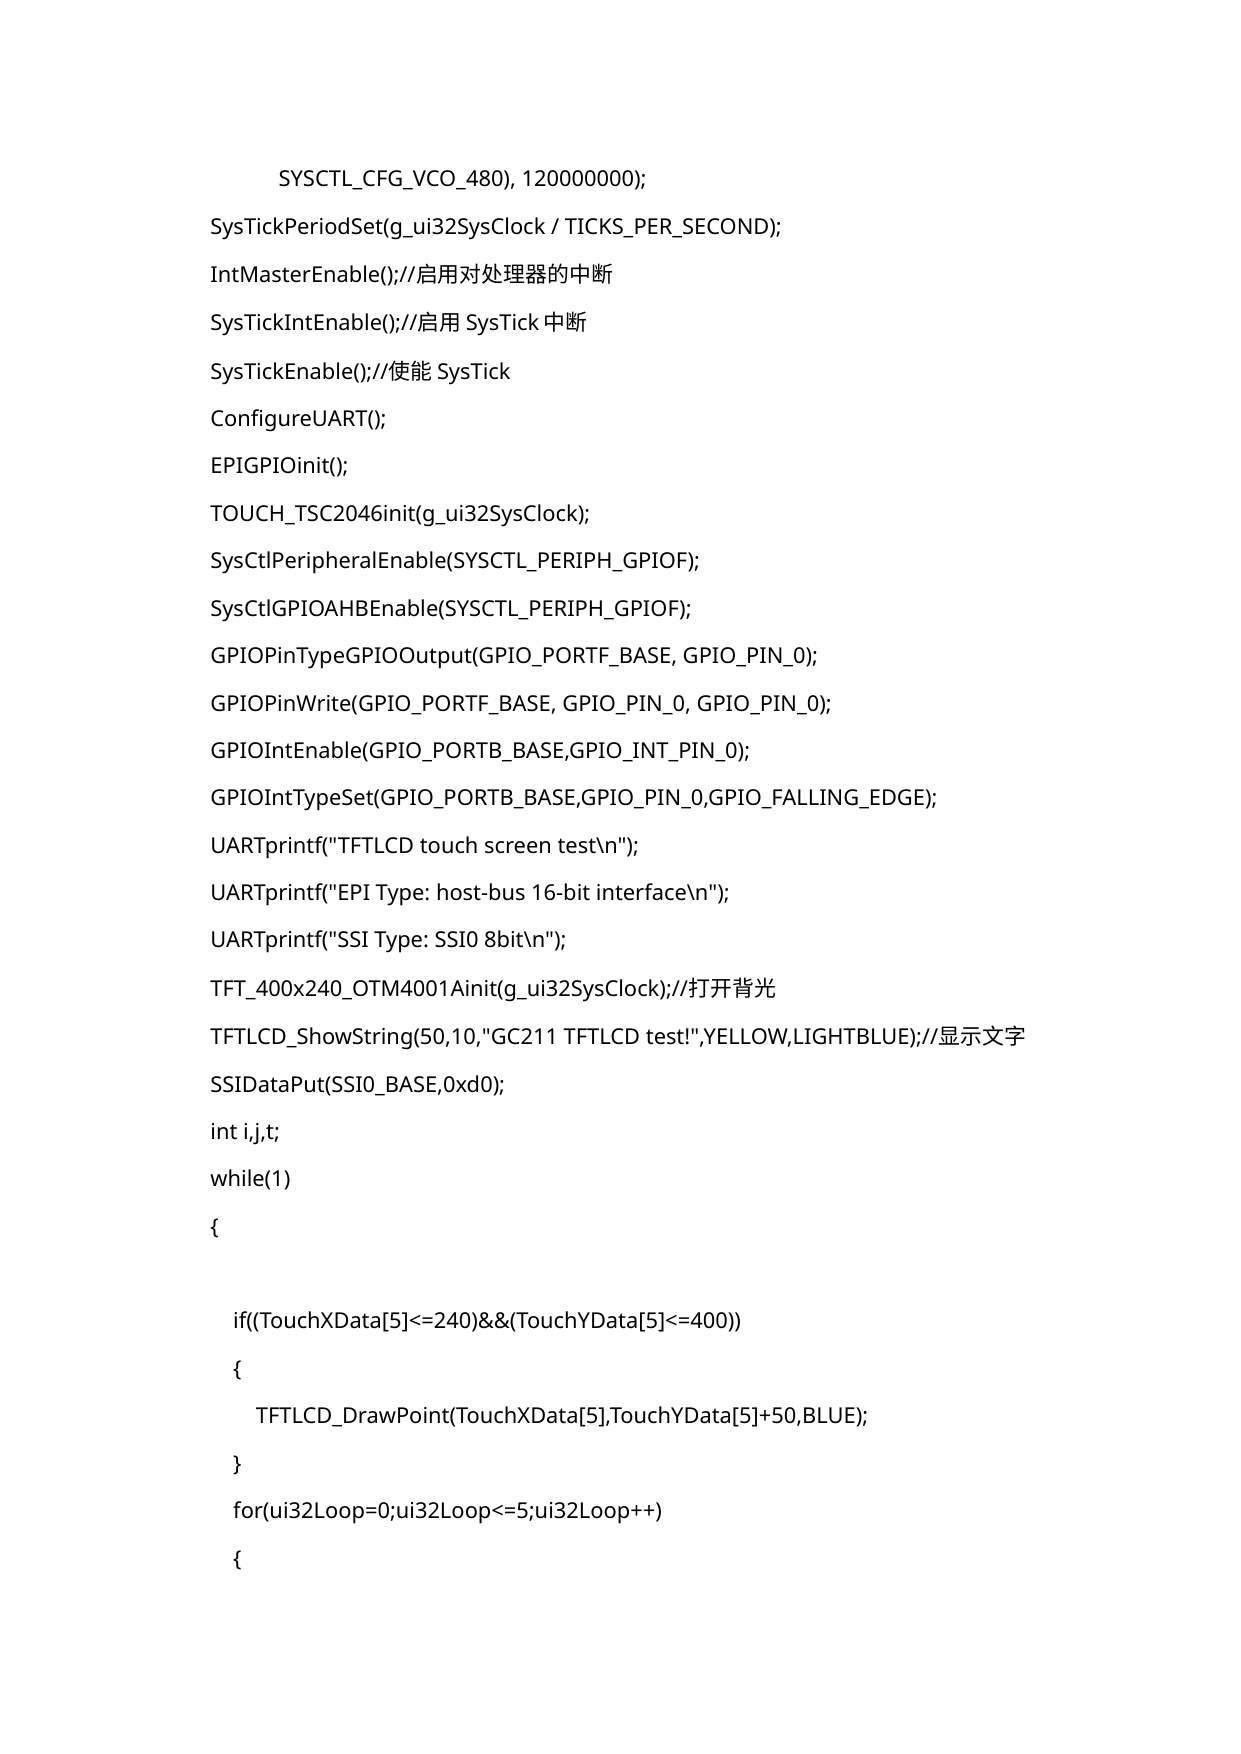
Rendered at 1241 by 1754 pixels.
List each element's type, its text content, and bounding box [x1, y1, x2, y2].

text { [187, 1352, 1053, 1384]
text GPIOPinWrite(GPIO_PORTF_BASE, GPIO_PIN_0, GPIO_PIN_0); [187, 686, 1053, 719]
text SYSCTL_CFG_VCO_480), 120000000); [187, 162, 1053, 194]
text SysTickPeriodSet(g_ui32SysClock / TICKS_PER_SECOND); [187, 209, 1053, 242]
text SysCtlPeripheralEnable(SYSCTL_PERIPH_GPIOF); [187, 544, 1053, 576]
text if((TouchXData[5]<=240)&&(TouchYData[5]<=400)) [187, 1304, 1053, 1337]
text TFTLCD_ShowString(50,10,"GC211 TFTLCD test!",YELLOW,LIGHTBLUE);//显示文字 [187, 1019, 1053, 1051]
text SysTickIntEnable();//启用SysTick中断 [187, 305, 1053, 338]
text IntMasterEnable();//启用对处理器的中断 [187, 257, 1053, 289]
text SSIDataPut(SSI0_BASE,0xd0); [187, 1067, 1053, 1100]
text GPIOIntTypeSet(GPIO_PORTB_BASE,GPIO_PIN_0,GPIO_FALLING_EDGE); [187, 781, 1053, 813]
text ConfigureUART(); [187, 402, 1053, 434]
text GPIOPinTypeGPIOOutput(GPIO_PORTF_BASE, GPIO_PIN_0); [187, 639, 1053, 671]
text TOUCH_TSC2046init(g_ui32SysClock); [187, 497, 1053, 529]
text UARTprintf("TFTLCD touch screen test\n"); [187, 828, 1053, 861]
text while(1) [187, 1162, 1053, 1194]
text EPIGPIOinit(); [187, 449, 1053, 482]
text TFT_400x240_OTM4001Ainit(g_ui32SysClock);//打开背光 [187, 971, 1053, 1003]
text for(ui32Loop=0;ui32Loop<=5;ui32Loop++) [187, 1494, 1053, 1526]
text SysTickEnable();//使能SysTick [187, 353, 1053, 386]
text TFTLCD_DrawPoint(TouchXData[5],TouchYData[5]+50,BLUE); [187, 1399, 1053, 1431]
text } [187, 1446, 1053, 1479]
text { [187, 1209, 1053, 1242]
text GPIOIntEnable(GPIO_PORTB_BASE,GPIO_INT_PIN_0); [187, 733, 1053, 766]
text int i,j,t; [187, 1114, 1053, 1147]
text SysCtlGPIOAHBEnable(SYSCTL_PERIPH_GPIOF); [187, 591, 1053, 624]
text { [187, 1541, 1053, 1574]
text UARTprintf("EPI Type: host-bus 16-bit interface\n"); [187, 876, 1053, 908]
text UARTprintf("SSI Type: SSI0 8bit\n"); [187, 923, 1053, 956]
